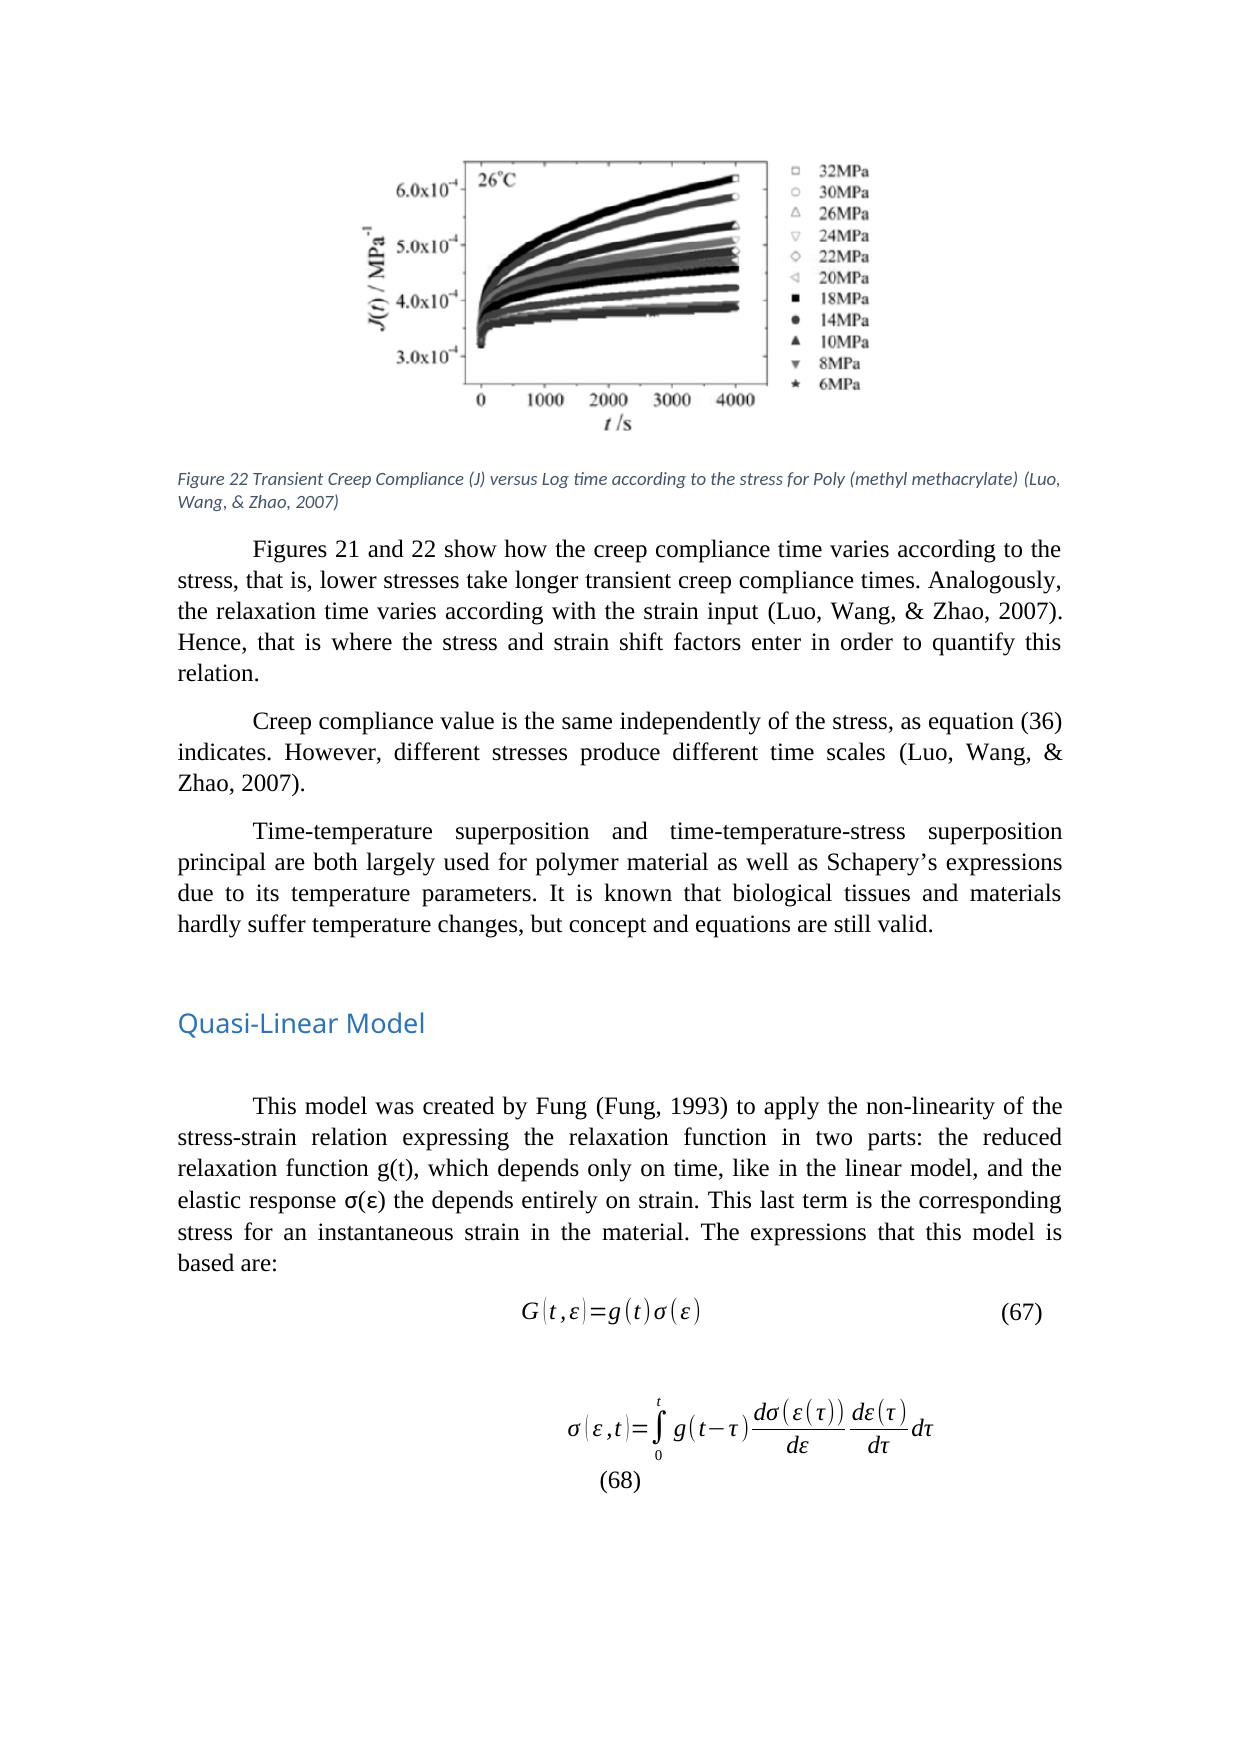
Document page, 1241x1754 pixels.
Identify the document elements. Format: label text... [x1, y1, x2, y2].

text Figures 21 and 22 show how the creep compliance time varies according to the stress, that is, lower stresses take longer transient creep compliance times. Analogously, the relaxation time varies according with the strain input . Hence, that is where the stress and strain shift factors enter in order to quantify this relation. [177, 534, 1063, 687]
subtitle Quasi-Linear Model [177, 1004, 1063, 1041]
text (68) [177, 1393, 1063, 1494]
picture [346, 147, 894, 447]
text This model was created by Fung to apply the non-linearity of the stress-strain relation expressing the relaxation function in two parts: the reduced relaxation function g(t), which depends only on time, like in the linear model, and the elastic response σ(ε) the depends entirely on strain. This last term is the corresponding stress for an instantaneous strain in the material. The expressions that this model is based are: [177, 1091, 1063, 1277]
text Figure Transient Creep Compliance (J) versus Log time according to the stress for Poly (methyl methacrylate) [177, 467, 1063, 513]
text Time-temperature superposition and time-temperature-stress superposition principal are both largely used for polymer material as well as Schapery’s expressions due to its temperature parameters. It is known that biological tissues and materials hardly suffer temperature changes, but concept and equations are still valid. [177, 816, 1063, 938]
text (67) [177, 1296, 1063, 1327]
text Creep compliance value is the same independently of the stress, as equation (36) indicates. However, different stresses produce different time scales . [177, 706, 1063, 797]
